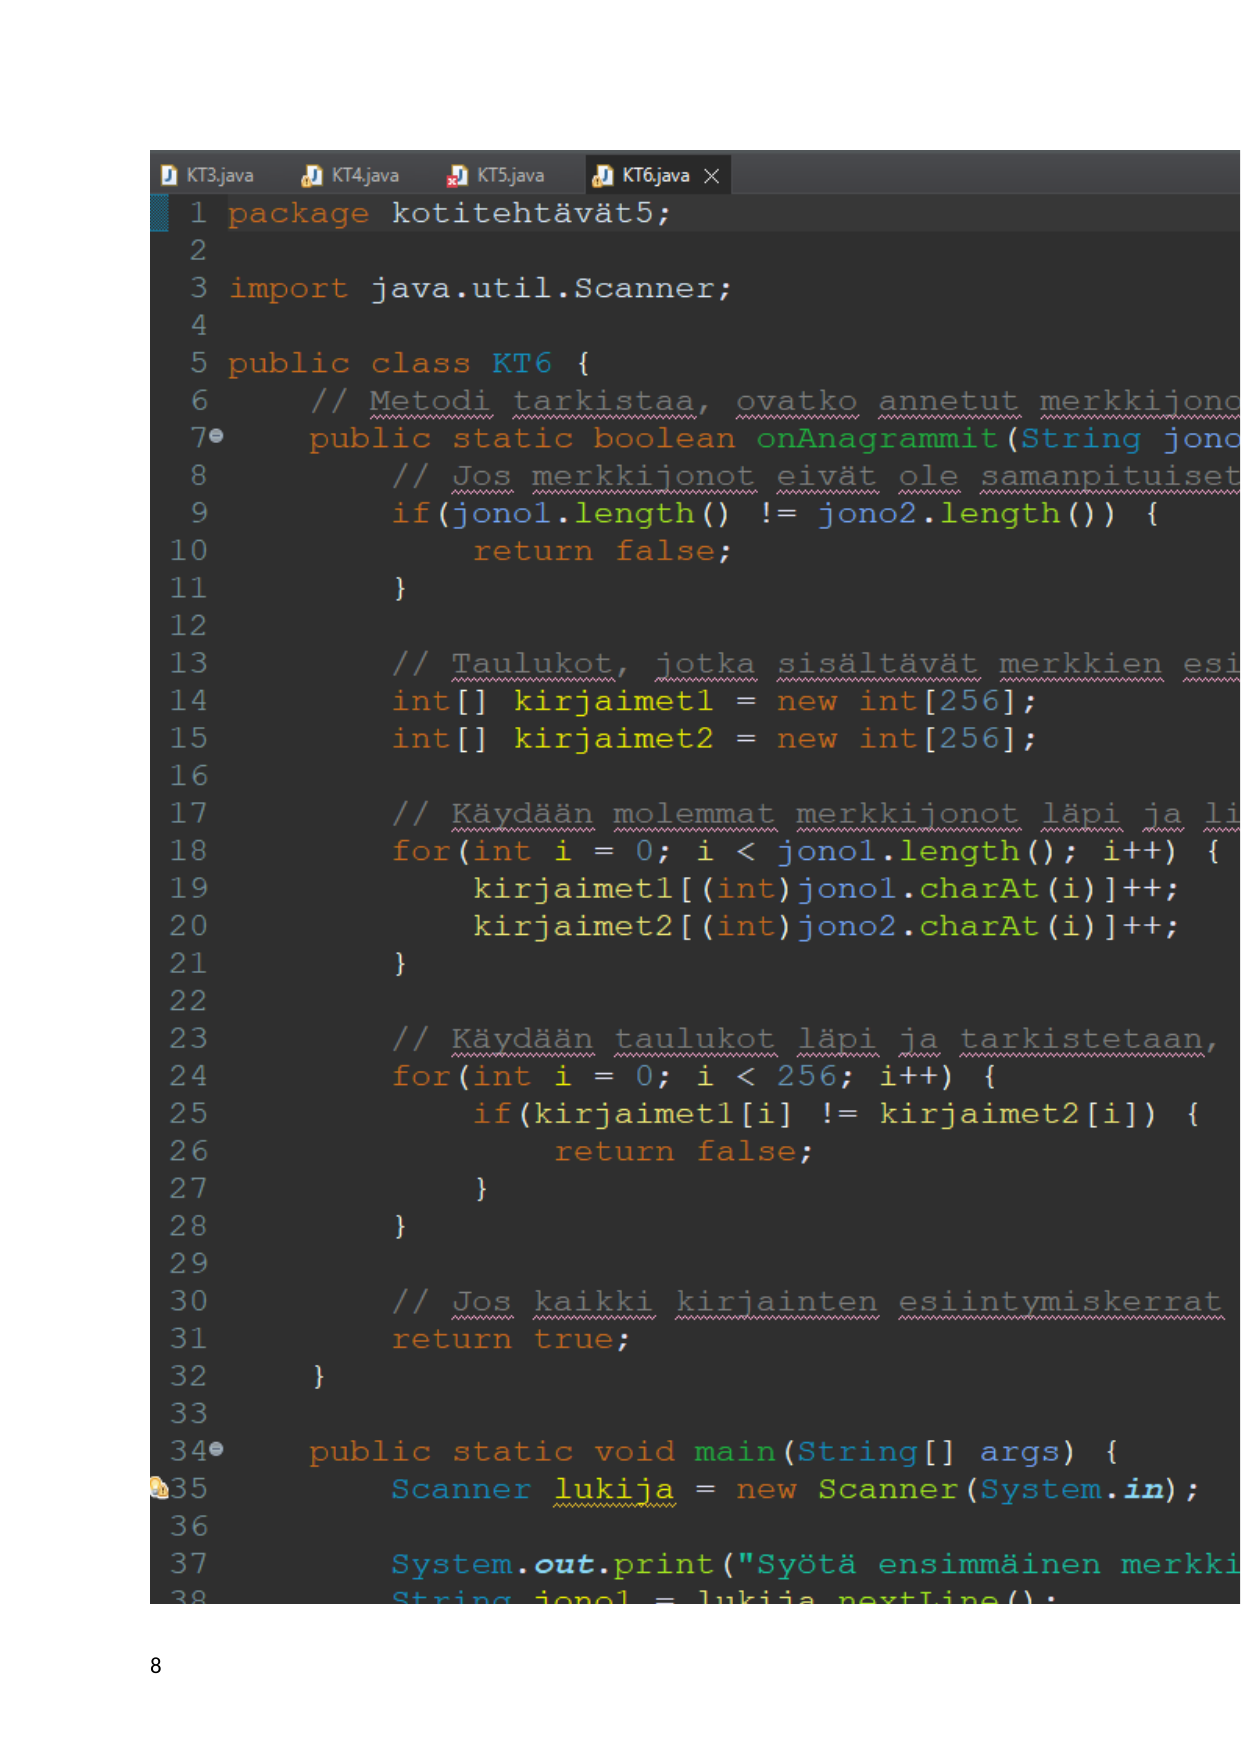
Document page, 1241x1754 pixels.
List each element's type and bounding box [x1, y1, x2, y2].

picture [150, 150, 1241, 1604]
